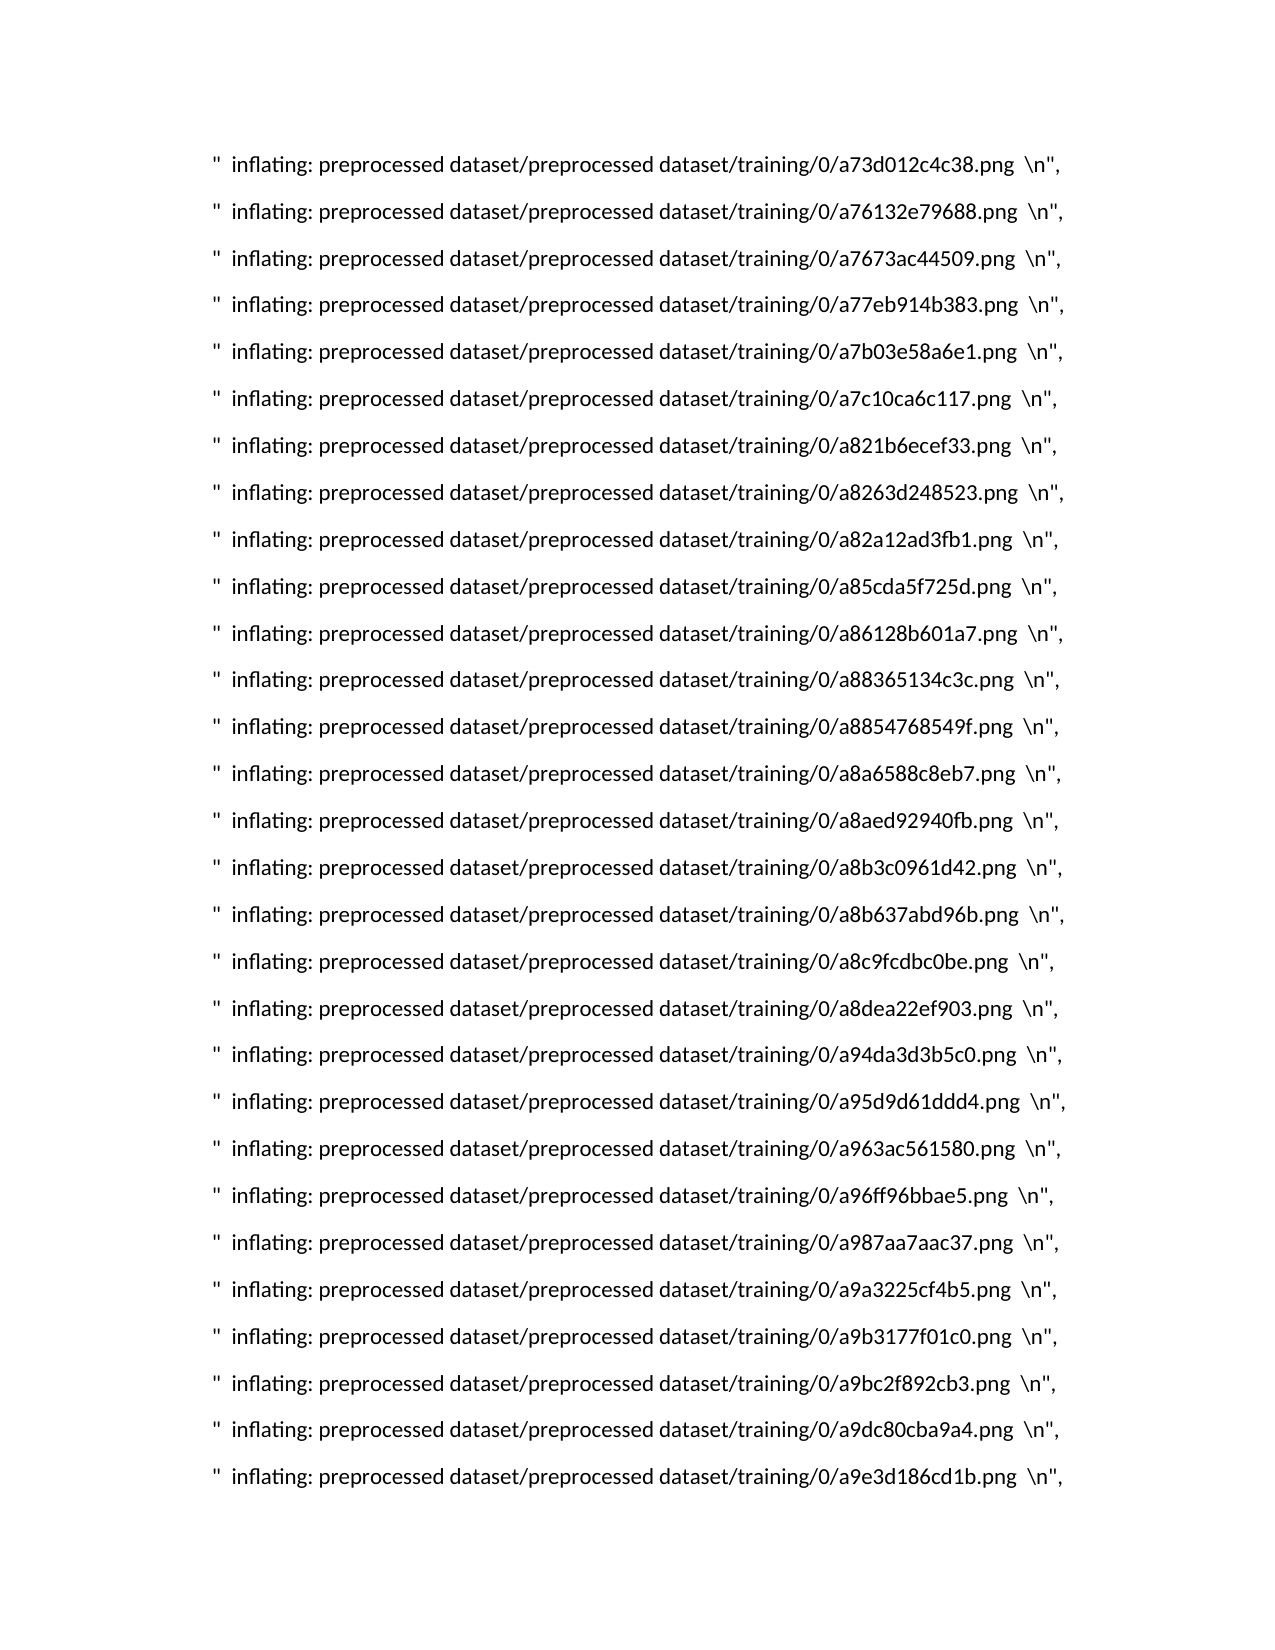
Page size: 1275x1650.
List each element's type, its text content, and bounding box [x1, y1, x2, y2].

text " inflating: preprocessed dataset/preprocessed dataset/training/0/a9b3177f01c0.png \n", [150, 1322, 1125, 1350]
text " inflating: preprocessed dataset/preprocessed dataset/training/0/a9e3d186cd1b.png \n", [150, 1462, 1125, 1491]
text " inflating: preprocessed dataset/preprocessed dataset/training/0/a8aed92940fb.png \n", [150, 806, 1125, 834]
text " inflating: preprocessed dataset/preprocessed dataset/training/0/a7673ac44509.png \n", [150, 244, 1125, 272]
text " inflating: preprocessed dataset/preprocessed dataset/training/0/a8b3c0961d42.png \n", [150, 853, 1125, 881]
text " inflating: preprocessed dataset/preprocessed dataset/training/0/a987aa7aac37.png \n", [150, 1228, 1125, 1256]
text " inflating: preprocessed dataset/preprocessed dataset/training/0/a76132e79688.png \n", [150, 197, 1125, 225]
text " inflating: preprocessed dataset/preprocessed dataset/training/0/a8b637abd96b.png \n", [150, 900, 1125, 928]
text " inflating: preprocessed dataset/preprocessed dataset/training/0/a86128b601a7.png \n", [150, 619, 1125, 647]
text " inflating: preprocessed dataset/preprocessed dataset/training/0/a95d9d61ddd4.png \n", [150, 1087, 1125, 1116]
text " inflating: preprocessed dataset/preprocessed dataset/training/0/a9dc80cba9a4.png \n", [150, 1416, 1125, 1444]
text " inflating: preprocessed dataset/preprocessed dataset/training/0/a96ff96bbae5.png \n", [150, 1181, 1125, 1209]
text " inflating: preprocessed dataset/preprocessed dataset/training/0/a77eb914b383.png \n", [150, 291, 1125, 319]
text " inflating: preprocessed dataset/preprocessed dataset/training/0/a8dea22ef903.png \n", [150, 994, 1125, 1022]
text " inflating: preprocessed dataset/preprocessed dataset/training/0/a8a6588c8eb7.png \n", [150, 759, 1125, 787]
text " inflating: preprocessed dataset/preprocessed dataset/training/0/a9a3225cf4b5.png \n", [150, 1275, 1125, 1303]
text " inflating: preprocessed dataset/preprocessed dataset/training/0/a821b6ecef33.png \n", [150, 431, 1125, 459]
text " inflating: preprocessed dataset/preprocessed dataset/training/0/a7c10ca6c117.png \n", [150, 384, 1125, 412]
text " inflating: preprocessed dataset/preprocessed dataset/training/0/a8c9fcdbc0be.png \n", [150, 947, 1125, 975]
text " inflating: preprocessed dataset/preprocessed dataset/training/0/a88365134c3c.png \n", [150, 666, 1125, 694]
text " inflating: preprocessed dataset/preprocessed dataset/training/0/a963ac561580.png \n", [150, 1134, 1125, 1162]
text " inflating: preprocessed dataset/preprocessed dataset/training/0/a94da3d3b5c0.png \n", [150, 1041, 1125, 1069]
text " inflating: preprocessed dataset/preprocessed dataset/training/0/a82a12ad3fb1.png \n", [150, 525, 1125, 553]
text " inflating: preprocessed dataset/preprocessed dataset/training/0/a7b03e58a6e1.png \n", [150, 337, 1125, 366]
text " inflating: preprocessed dataset/preprocessed dataset/training/0/a73d012c4c38.png \n", [150, 150, 1125, 178]
text " inflating: preprocessed dataset/preprocessed dataset/training/0/a9bc2f892cb3.png \n", [150, 1369, 1125, 1397]
text " inflating: preprocessed dataset/preprocessed dataset/training/0/a8854768549f.png \n", [150, 712, 1125, 741]
text " inflating: preprocessed dataset/preprocessed dataset/training/0/a85cda5f725d.png \n", [150, 572, 1125, 600]
text " inflating: preprocessed dataset/preprocessed dataset/training/0/a8263d248523.png \n", [150, 478, 1125, 506]
